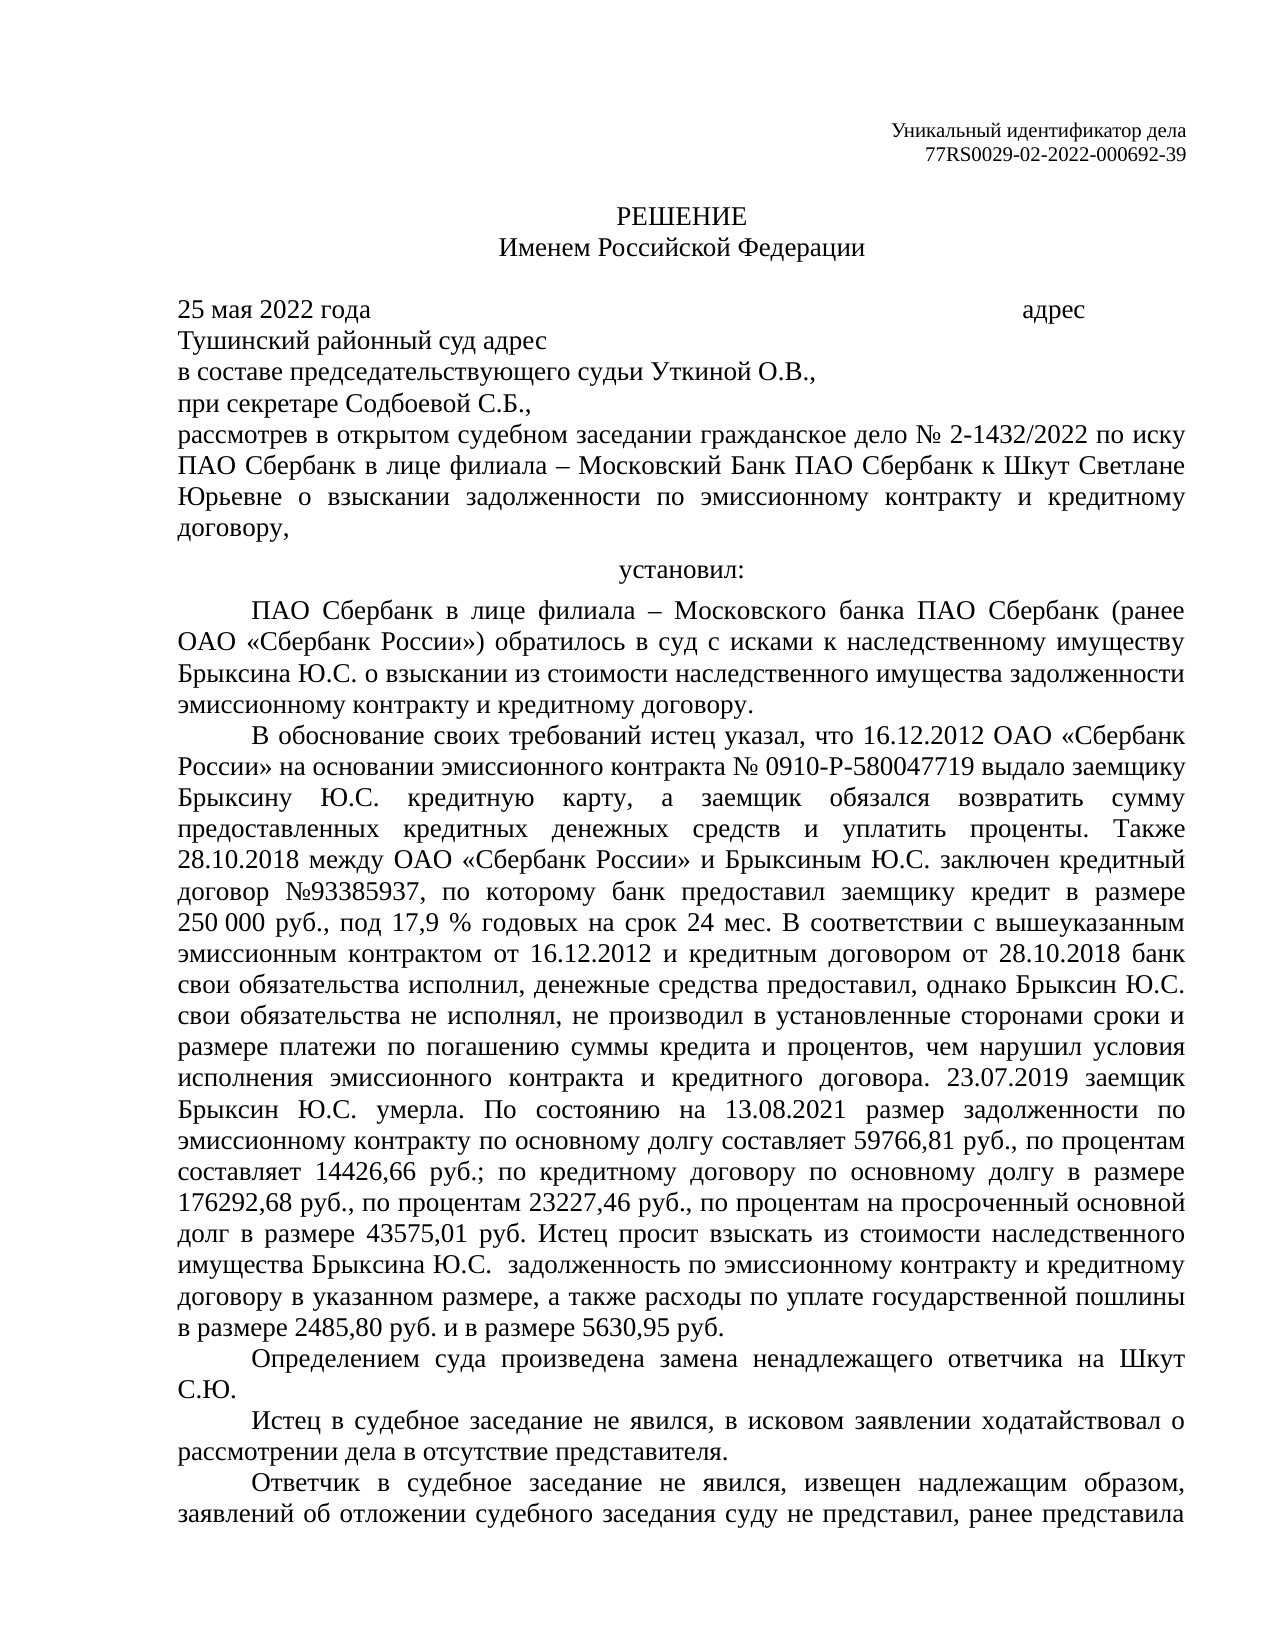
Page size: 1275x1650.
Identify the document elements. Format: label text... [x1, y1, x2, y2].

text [177, 1466, 1186, 1529]
subtitle РЕШЕНИЕ [177, 200, 1186, 231]
text рассмотрев в открытом судебном заседании гражданское дело № 2-1432/2022 по иску ПАО Сбербанк в лице филиала – Московский Банк ПАО Сбербанк к Шкут Светлане Юрьевне о взыскании задолженности по эмиссионному контракту и кредитному договору, [177, 418, 1186, 542]
subtitle Тушинский районный суд адрес [177, 324, 1186, 356]
text при секретаре Содбоевой С.Б., [177, 387, 1186, 418]
text ПАО Сбербанк в лице филиала – Московского банка ПАО Сбербанк (ранее ОАО «Сбербанк России») обратилось в суд с исками к наследственному имуществу Брыксина Ю.С. о взыскании из стоимости наследственного имущества задолженности эмиссионному контракту и кредитному договору. [177, 594, 1186, 719]
subtitle Уникальный идентификатор дела [177, 118, 1186, 142]
text В обоснование своих требований истец указал, что 16.12.2012 ОАО «Сбербанк России» на основании эмиссионного контракта № 0910-Р-580047719 выдало заемщику Брыксину Ю.С. кредитную карту, а заемщик обязался возвратить сумму предоставленных кредитных денежных средств и уплатить проценты. Также 28.10.2018 между ОАО «Сбербанк России» и Брыксиным Ю.С. заключен кредитный договор №93385937, по которому банк предоставил заемщику кредит в размере 250 000 руб., под 17,9 % годовых на срок 24 мес. В соответствии с вышеуказанным эмиссионным контрактом от 16.12.2012 и кредитным договором от 28.10.2018 банк свои обязательства исполнил, денежные средства предоставил, однако Брыксин Ю.С. свои обязательства не исполнял, не производил в установленные сторонами сроки и размере платежи по погашению суммы кредита и процентов, чем нарушил условия исполнения эмиссионного контракта и кредитного договора. 23.07.2019 заемщик Брыксин Ю.С. умерла. По состоянию на 13.08.2021 размер задолженности по эмиссионному контракту по основному долгу составляет 59766,81 руб., по процентам составляет 14426,66 руб.; по кредитному договору по основному долгу в размере 176292,68 руб., по процентам 23227,46 руб., по процентам на просроченный основной долг в размере 43575,01 руб. Истец просит взыскать из стоимости наследственного имущества Брыксина Ю.С. задолженность по эмиссионному контракту и кредитному договору в указанном размере, а также расходы по уплате государственной пошлины в размере 2485,80 руб. и в размере 5630,95 руб. [177, 719, 1186, 1342]
subtitle 77RS0029-02-2022-000692-39 [177, 142, 1186, 166]
text Истец в судебное заседание не явился, в исковом заявлении ходатайствовал о рассмотрении дела в отсутствие представителя. [177, 1404, 1186, 1466]
text в составе председательствующего судьи Уткиной О.В., [177, 356, 1186, 387]
subtitle установил: [177, 553, 1186, 584]
subtitle Именем Российской Федерации [177, 231, 1186, 262]
text Определением суда произведена замена ненадлежащего ответчика на Шкут С.Ю. [177, 1342, 1186, 1404]
text 25 мая 2022 года адрес [177, 293, 1186, 324]
